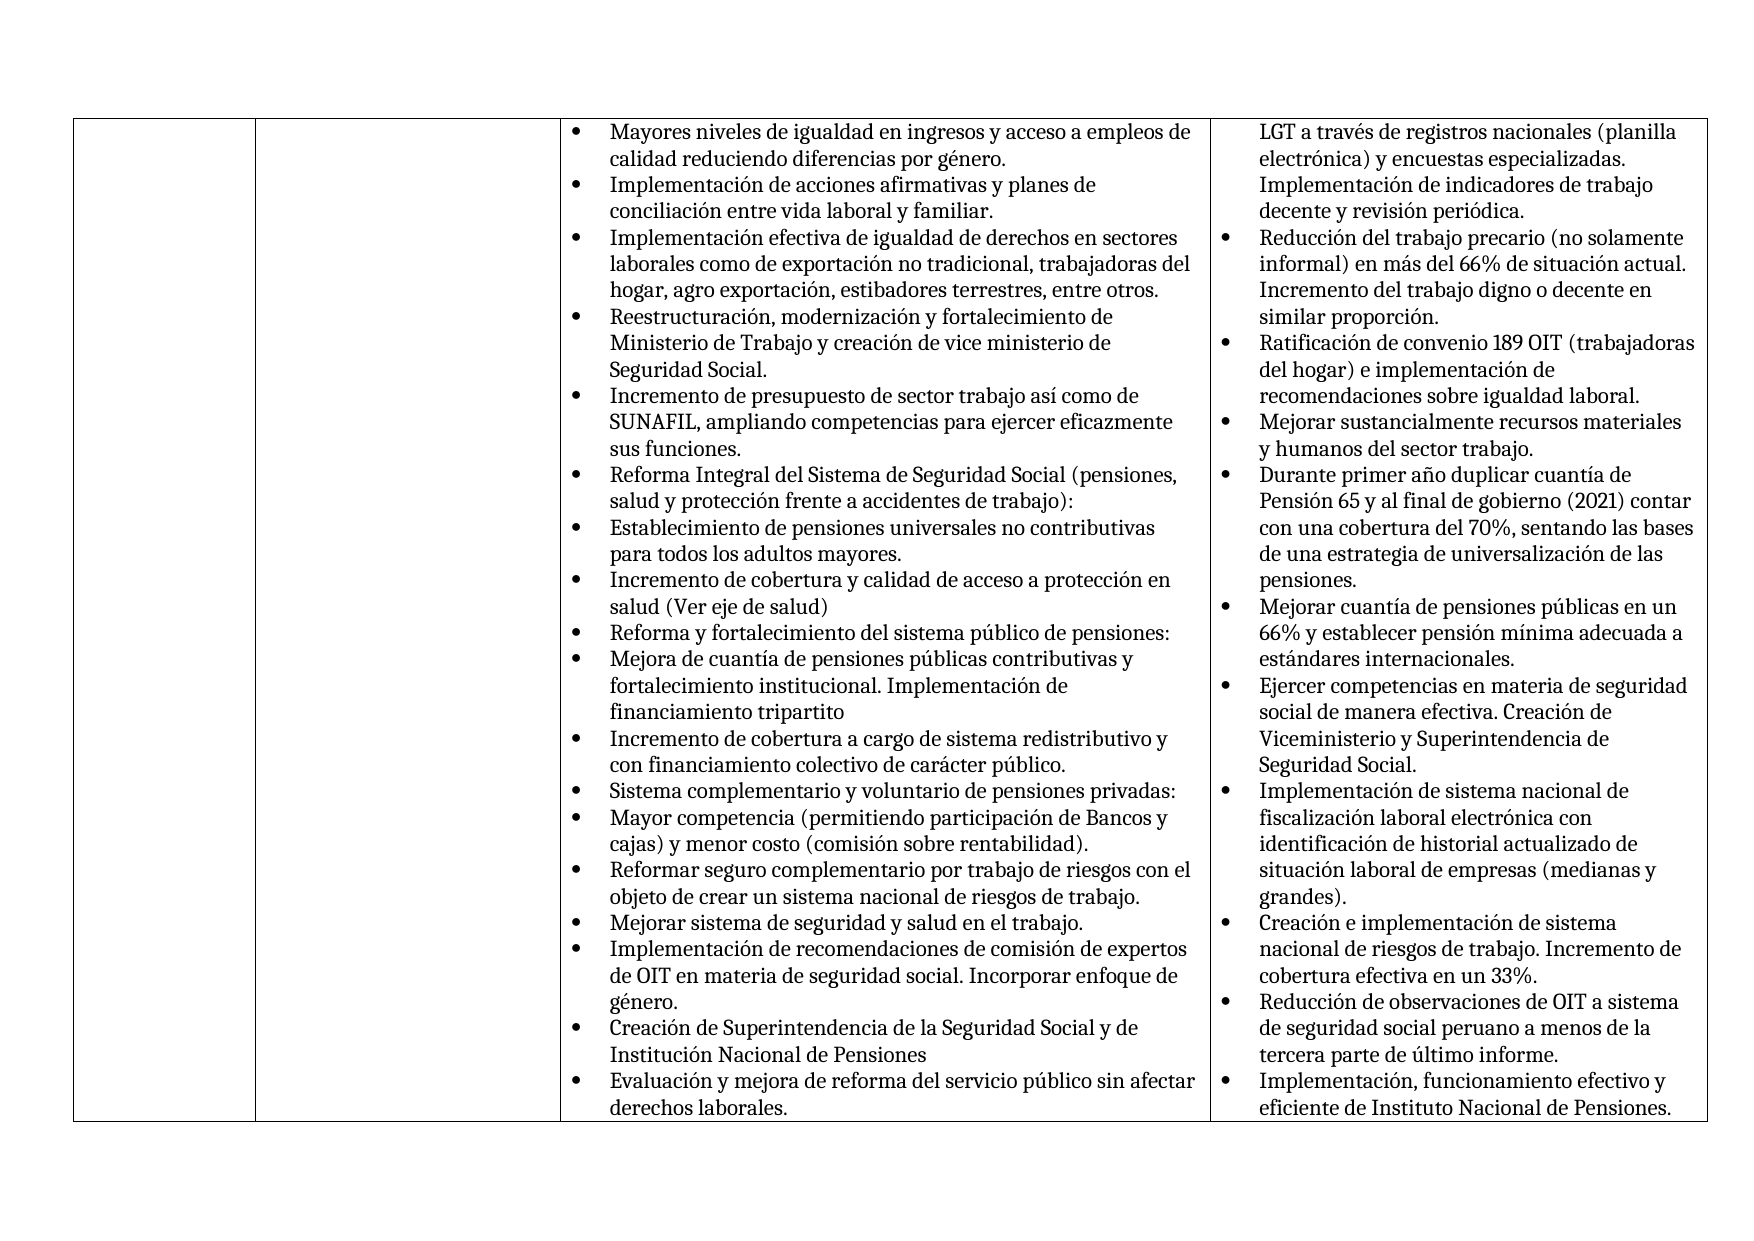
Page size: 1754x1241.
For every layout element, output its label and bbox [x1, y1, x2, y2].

table_cell [1211, 119, 1707, 1121]
table_cell [561, 119, 1210, 1121]
table_cell [256, 119, 560, 1121]
table_cell [74, 119, 255, 1121]
